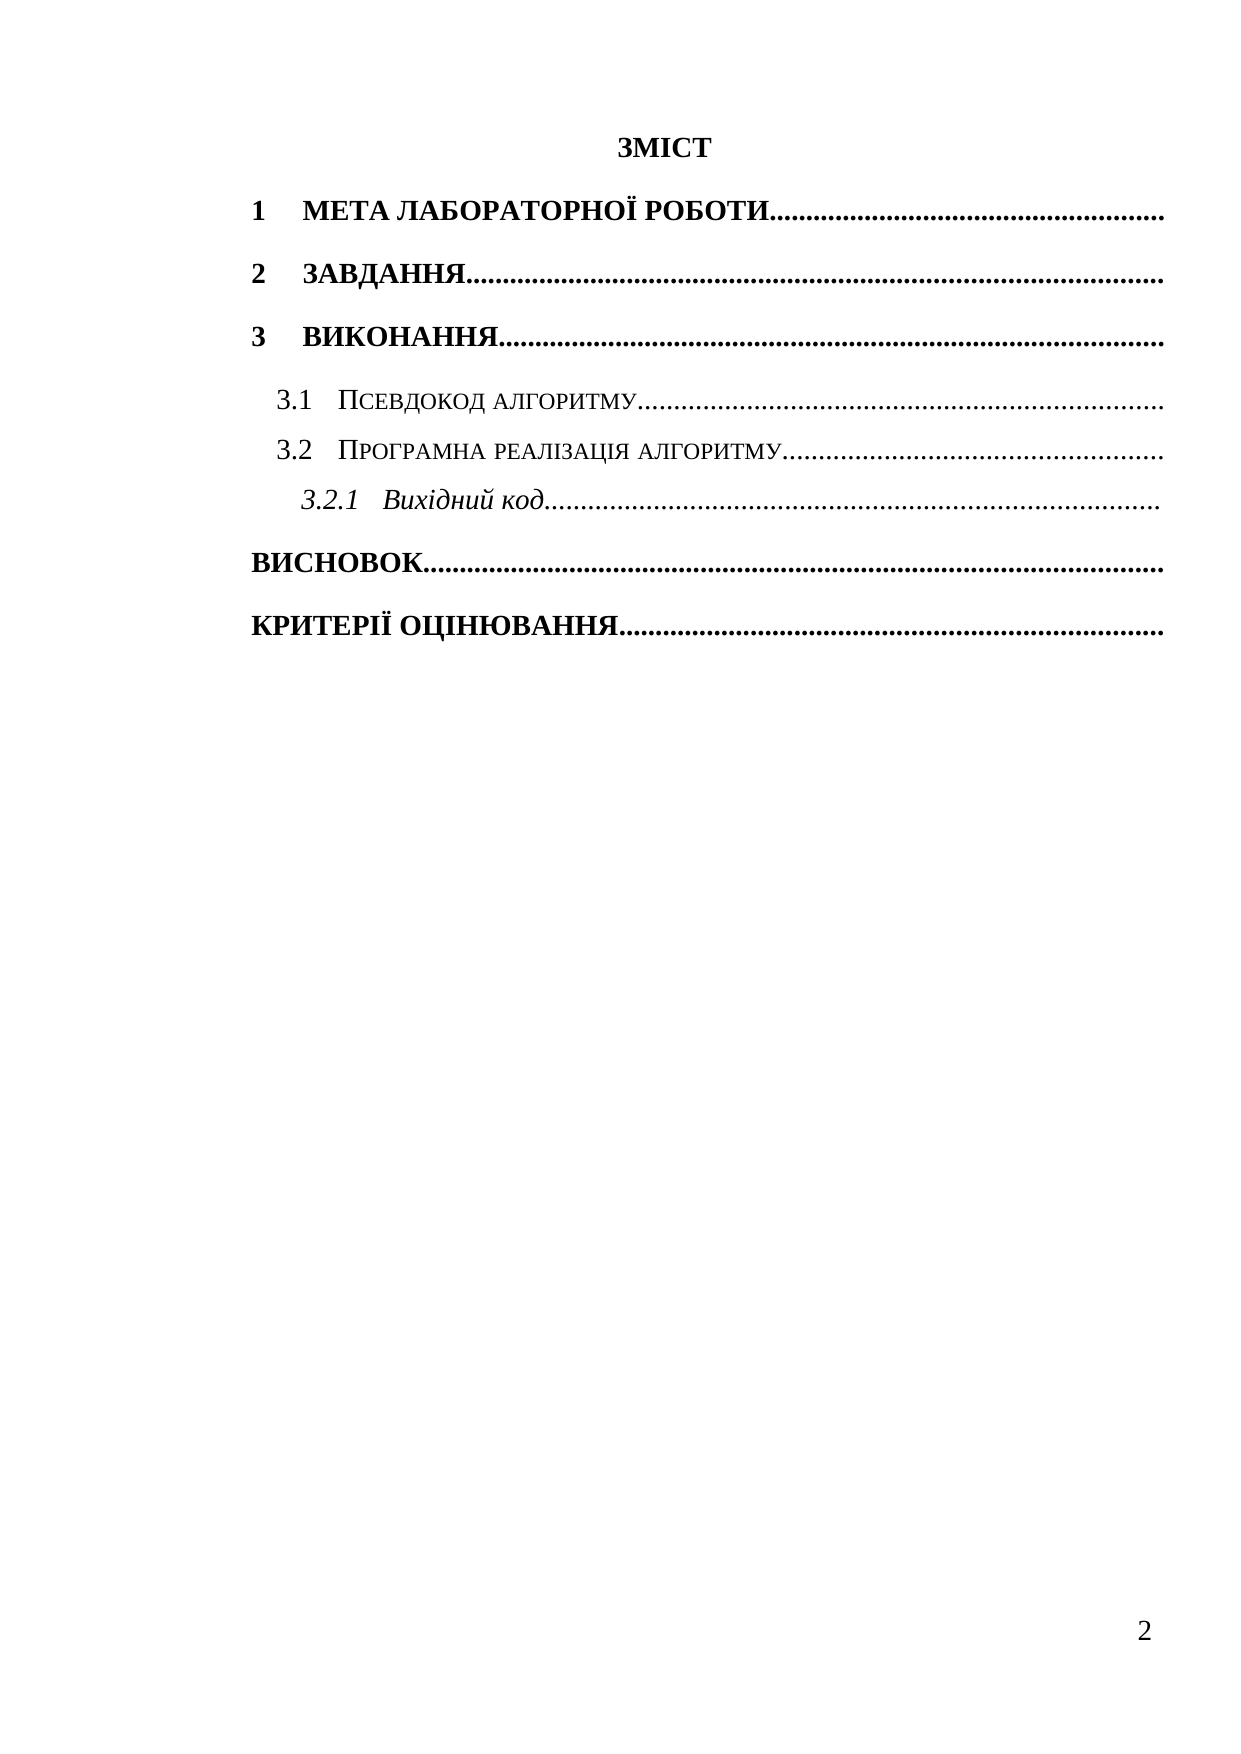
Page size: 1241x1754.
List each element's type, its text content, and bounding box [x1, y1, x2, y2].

text Критерії оцінювання 8 [177, 608, 1152, 642]
text 3 Виконання 6 [177, 319, 1152, 353]
text 3.2 Програмна реалізація алгоритму 6 [202, 432, 1152, 466]
text 1 Мета лабораторної роботи 3 [177, 193, 1152, 227]
text 2 ЗаВдання 4 [177, 256, 1152, 290]
text 3.1 Псевдокод алгоритму 6 [202, 382, 1152, 415]
text 3.2.1 Вихідний код 6 [227, 482, 1152, 516]
text Зміст [177, 131, 1152, 164]
text Висновок 7 [177, 545, 1152, 579]
